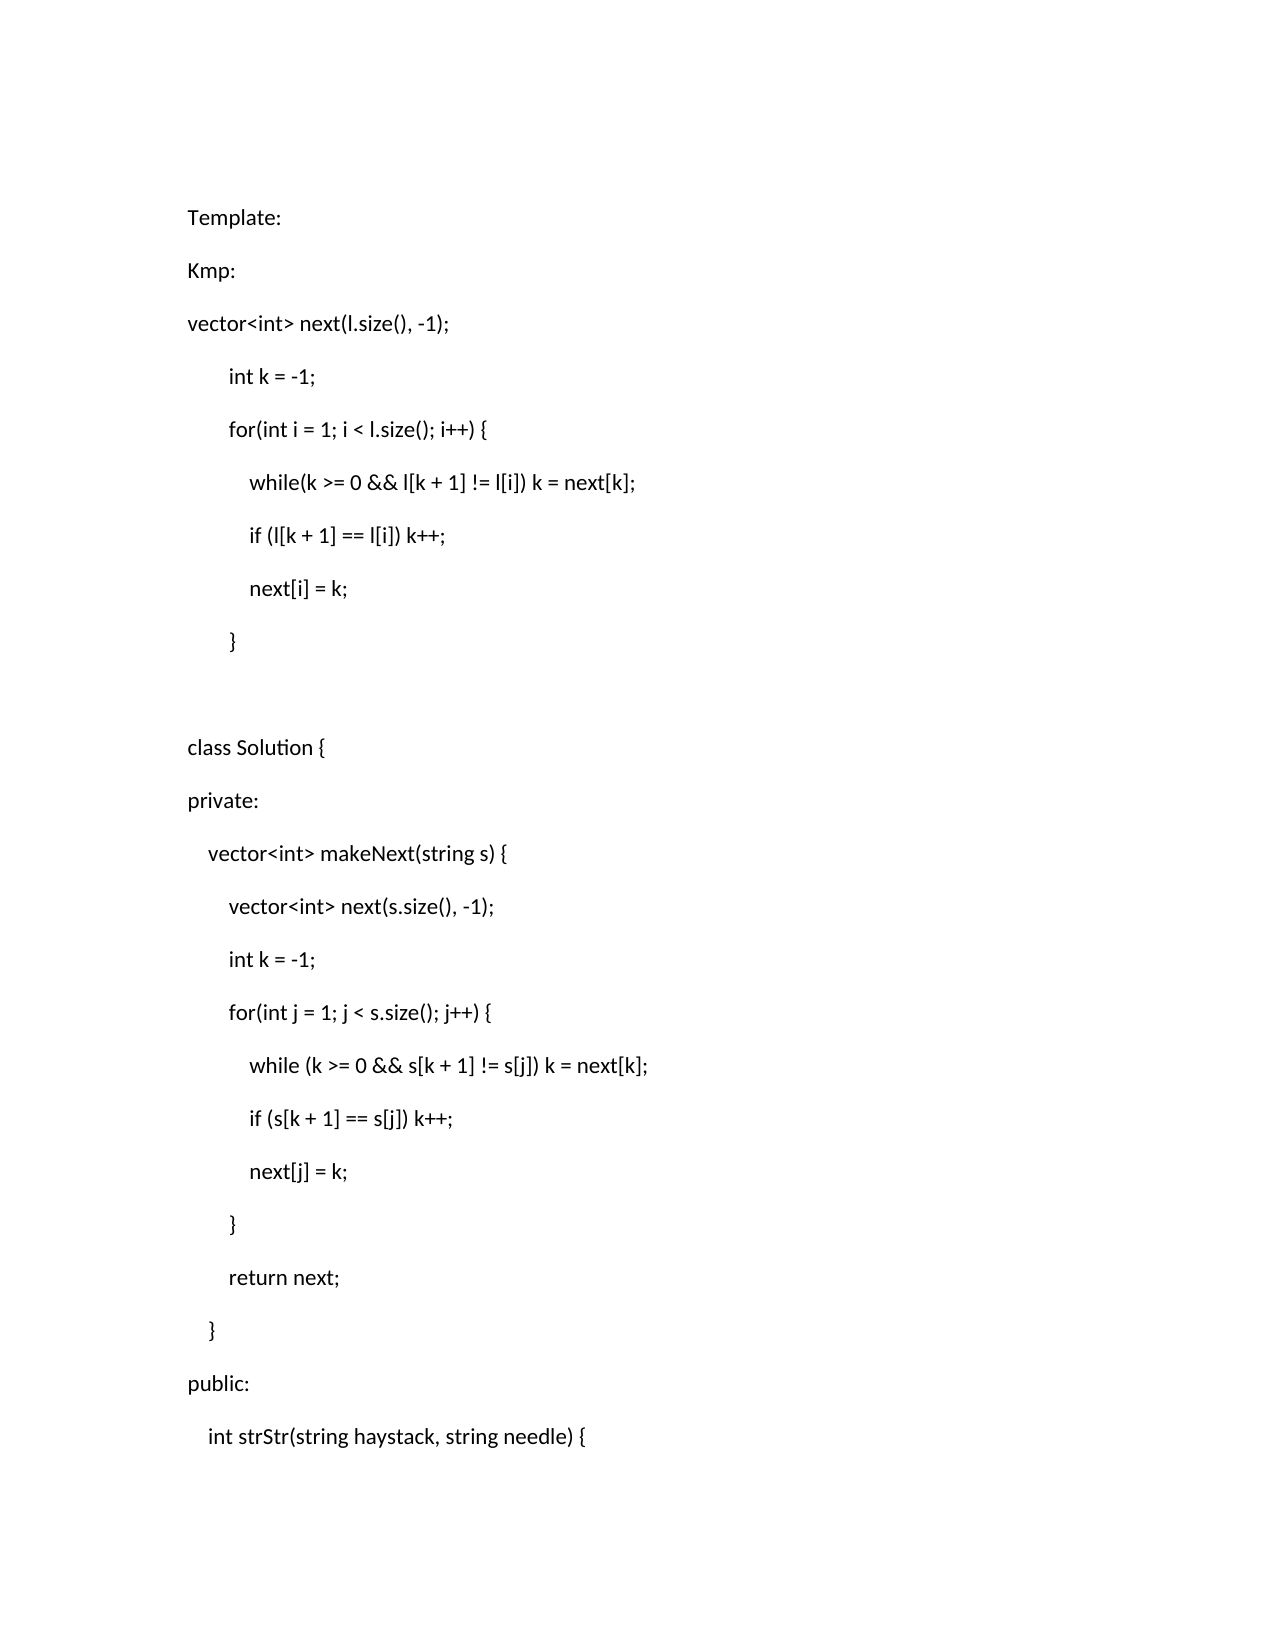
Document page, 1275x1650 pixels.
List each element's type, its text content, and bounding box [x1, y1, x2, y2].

text next[j] = k; [187, 1157, 1087, 1185]
text if (s[k + 1] == s[j]) k++; [187, 1104, 1087, 1132]
text next[i] = k; [187, 574, 1087, 602]
text int strStr(string haystack, string needle) { [187, 1422, 1087, 1451]
text while (k >= 0 && s[k + 1] != s[j]) k = next[k]; [187, 1051, 1087, 1079]
text Kmp: [187, 256, 1087, 284]
text while(k >= 0 && l[k + 1] != l[i]) k = next[k]; [187, 468, 1087, 496]
text int k = -1; [187, 362, 1087, 390]
text if (l[k + 1] == l[i]) k++; [187, 521, 1087, 549]
text for(int i = 1; i < l.size(); i++) { [187, 415, 1087, 443]
text public: [187, 1369, 1087, 1397]
text Template: [187, 203, 1087, 231]
text vector<int> next(l.size(), -1); [187, 309, 1087, 337]
text int k = -1; [187, 945, 1087, 973]
text } [187, 1210, 1087, 1238]
text } [187, 1316, 1087, 1344]
text vector<int> next(s.size(), -1); [187, 892, 1087, 920]
text return next; [187, 1263, 1087, 1291]
text vector<int> makeNext(string s) { [187, 839, 1087, 867]
text class Solution { [187, 733, 1087, 761]
text } [187, 627, 1087, 655]
text for(int j = 1; j < s.size(); j++) { [187, 998, 1087, 1026]
text private: [187, 786, 1087, 814]
